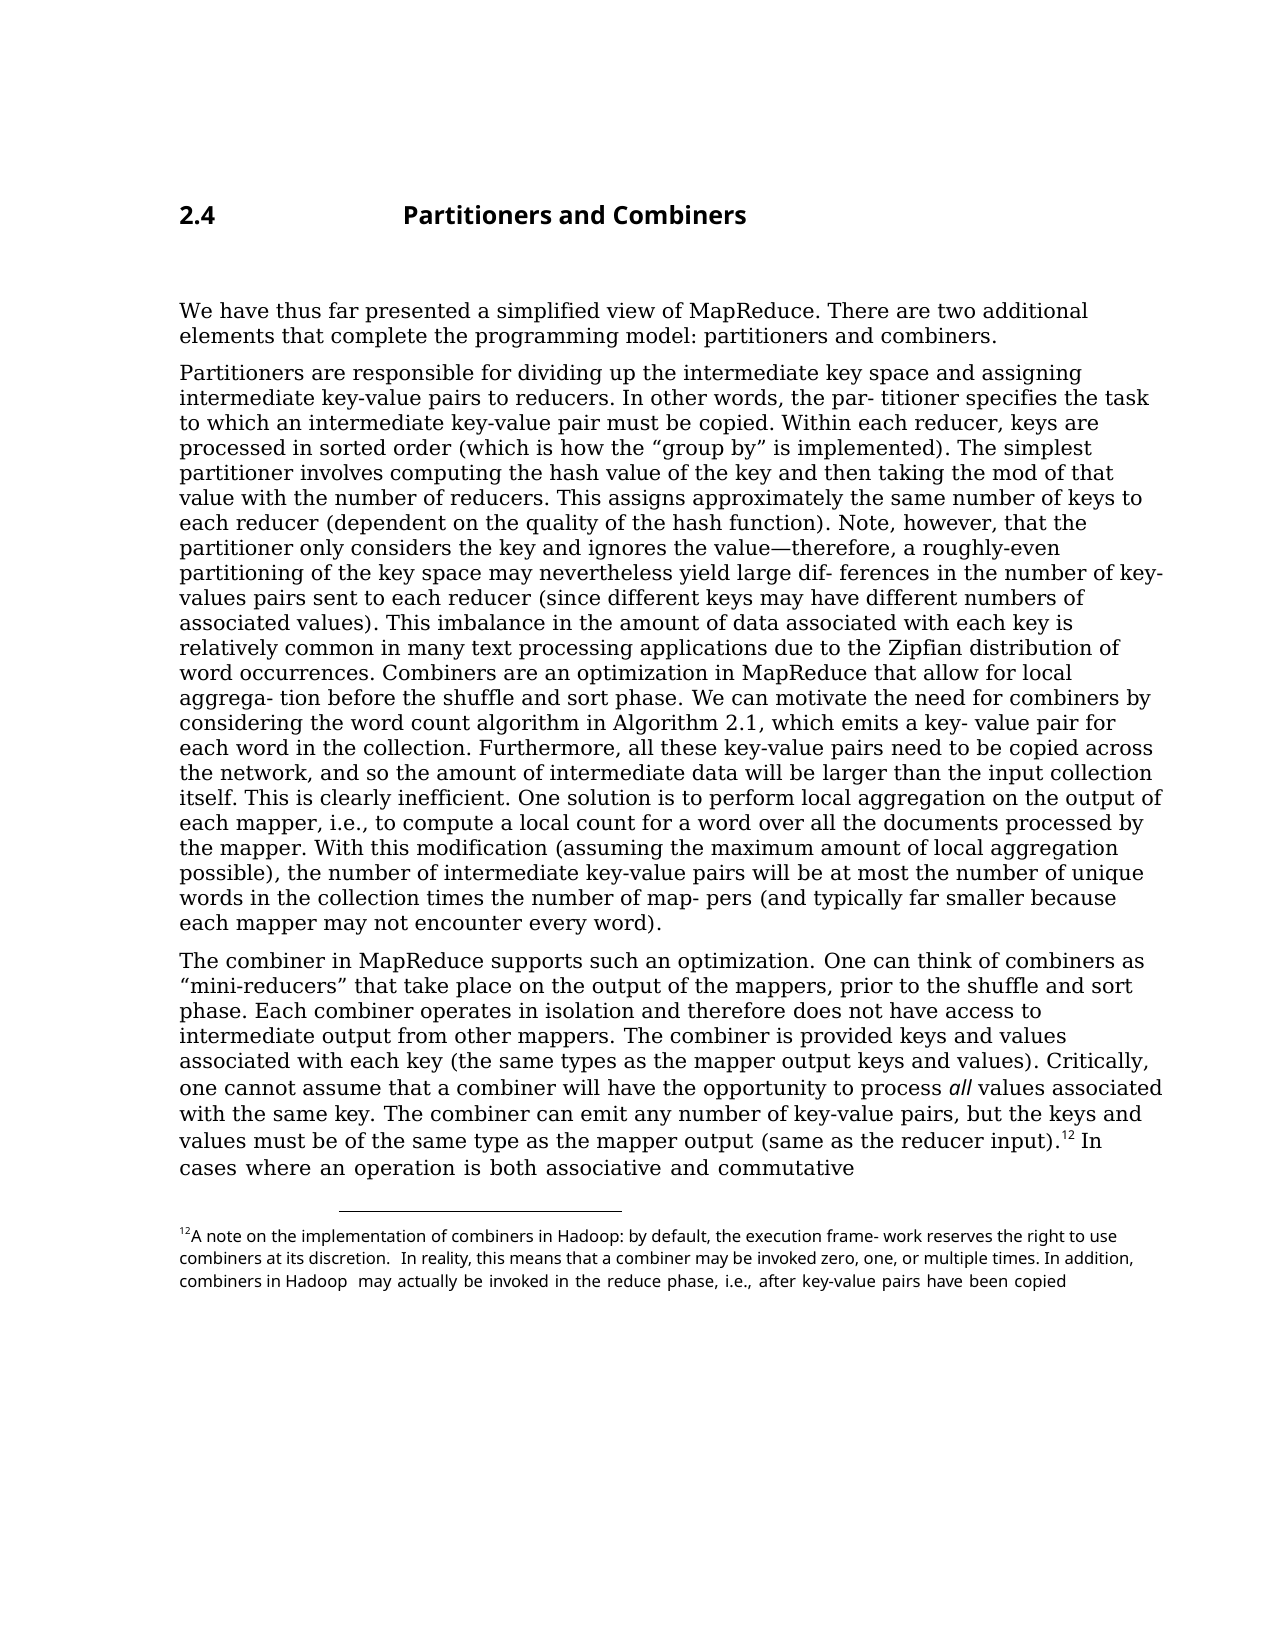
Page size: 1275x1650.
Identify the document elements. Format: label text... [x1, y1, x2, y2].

subtitle Partitioners and Combiners [179, 197, 1164, 232]
text 12A note on the implementation of combiners in Hadoop: by default, the execution frame- work reserves the right to use combiners at its discretion. In reality, this means that a combiner may be invoked zero, one, or multiple times. In addition, combiners in Hadoop may actually be invoked in the reduce phase, i.e., after key-value pairs have been copied [179, 1192, 1164, 1292]
text Partitioners are responsible for dividing up the intermediate key space and assigning intermediate key-value pairs to reducers. In other words, the par- titioner specifies the task to which an intermediate key-value pair must be copied. Within each reducer, keys are processed in sorted order (which is how the “group by” is implemented). The simplest partitioner involves computing the hash value of the key and then taking the mod of that value with the number of reducers. This assigns approximately the same number of keys to each reducer (dependent on the quality of the hash function). Note, however, that the partitioner only considers the key and ignores the value—therefore, a roughly-even partitioning of the key space may nevertheless yield large dif- ferences in the number of key-values pairs sent to each reducer (since different keys may have different numbers of associated values). This imbalance in the amount of data associated with each key is relatively common in many text processing applications due to the Zipfian distribution of word occurrences. Combiners are an optimization in MapReduce that allow for local aggrega- tion before the shuffle and sort phase. We can motivate the need for combiners by considering the word count algorithm in Algorithm 2.1, which emits a key- value pair for each word in the collection. Furthermore, all these key-value pairs need to be copied across the network, and so the amount of intermediate data will be larger than the input collection itself. This is clearly inefficient. One solution is to perform local aggregation on the output of each mapper, i.e., to compute a local count for a word over all the documents processed by the mapper. With this modification (assuming the maximum amount of local aggregation possible), the number of intermediate key-value pairs will be at most the number of unique words in the collection times the number of map- pers (and typically far smaller because each mapper may not encounter every word). [179, 360, 1164, 935]
text We have thus far presented a simplified view of MapReduce. There are two additional elements that complete the programming model: partitioners and combiners. [179, 298, 1164, 348]
text The combiner in MapReduce supports such an optimization. One can think of combiners as “mini-reducers” that take place on the output of the mappers, prior to the shuffle and sort phase. Each combiner operates in isolation and therefore does not have access to intermediate output from other mappers. The combiner is provided keys and values associated with each key (the same types as the mapper output keys and values). Critically, one cannot assume that a combiner will have the opportunity to process all values associated with the same key. The combiner can emit any number of key-value pairs, but the keys and values must be of the same type as the mapper output (same as the reducer input).12 In cases where an operation is both associative and commutative [179, 948, 1164, 1179]
